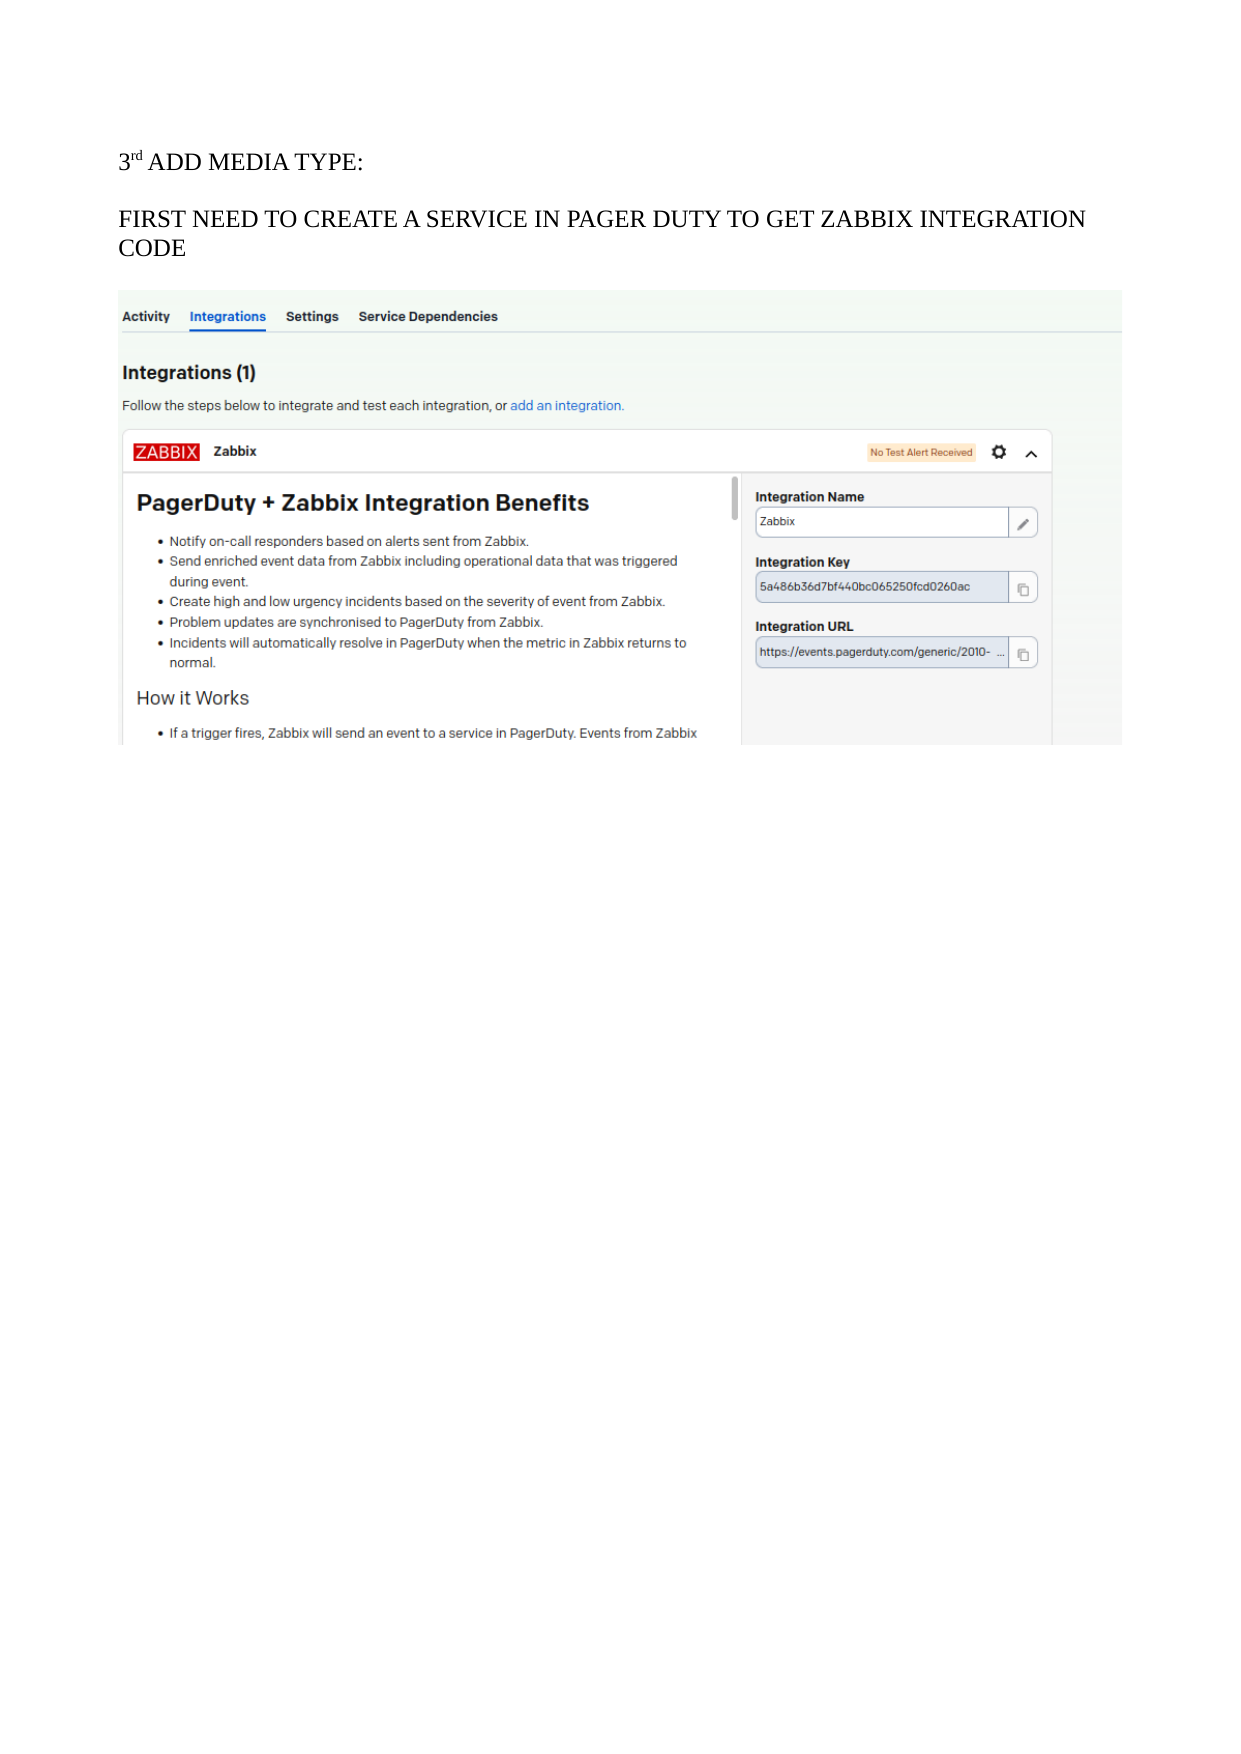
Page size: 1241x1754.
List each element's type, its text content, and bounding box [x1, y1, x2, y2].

picture [118, 290, 1123, 745]
text FIRST NEED TO CREATE A SERVICE IN PAGER DUTY TO GET ZABBIX INTEGRATION CODE [118, 204, 1122, 262]
text 3rd ADD MEDIA TYPE: [118, 147, 1122, 176]
